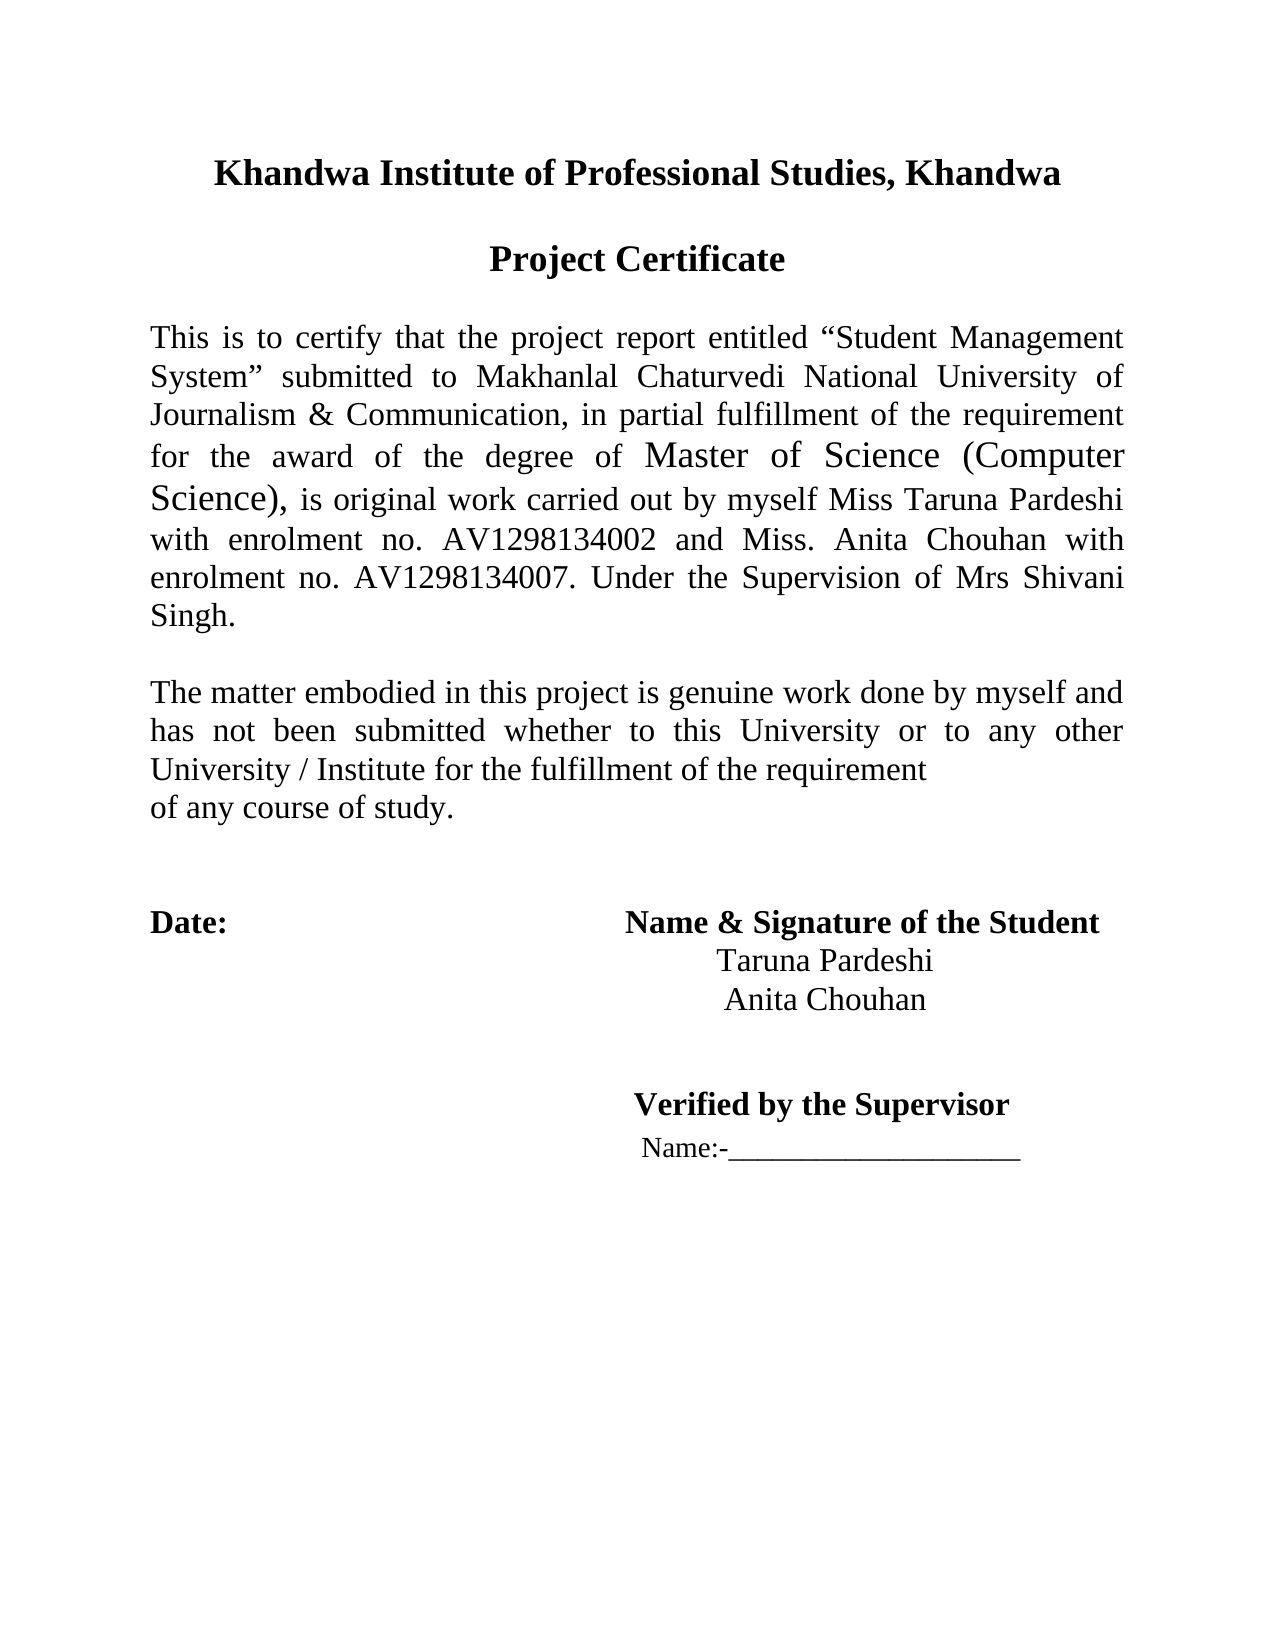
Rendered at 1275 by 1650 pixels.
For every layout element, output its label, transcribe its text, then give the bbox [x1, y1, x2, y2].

text of any course of study. [150, 787, 1125, 826]
text Verified by the Supervisor [150, 1084, 1125, 1123]
text The matter embodied in this project is genuine work done by myself and has not been submitted whether to this University or to any other University / Institute for the fulfillment of the requirement [150, 672, 1125, 787]
text Name:-____________________ [150, 1130, 1098, 1163]
text Project Certificate [150, 236, 1125, 279]
text Anita Chouhan [150, 979, 1125, 1017]
text Date: Name & Signature of the Student [150, 902, 1125, 941]
text Taruna Pardeshi [150, 941, 1125, 979]
text Khandwa Institute of Professional Studies, Khandwa [150, 150, 1125, 193]
text This is to certify that the project report entitled “Student Management System” submitted to Makhanlal Chaturvedi National University of Journalism & Communication, in partial fulfillment of the requirement for the award of the degree of Master of Science (Computer Science), is original work carried out by myself Miss Taruna Pardeshi with enrolment no. AV1298134002 and Miss. Anita Chouhan with enrolment no. AV1298134007. Under the Supervision of Mrs Shivani Singh. [150, 318, 1125, 634]
